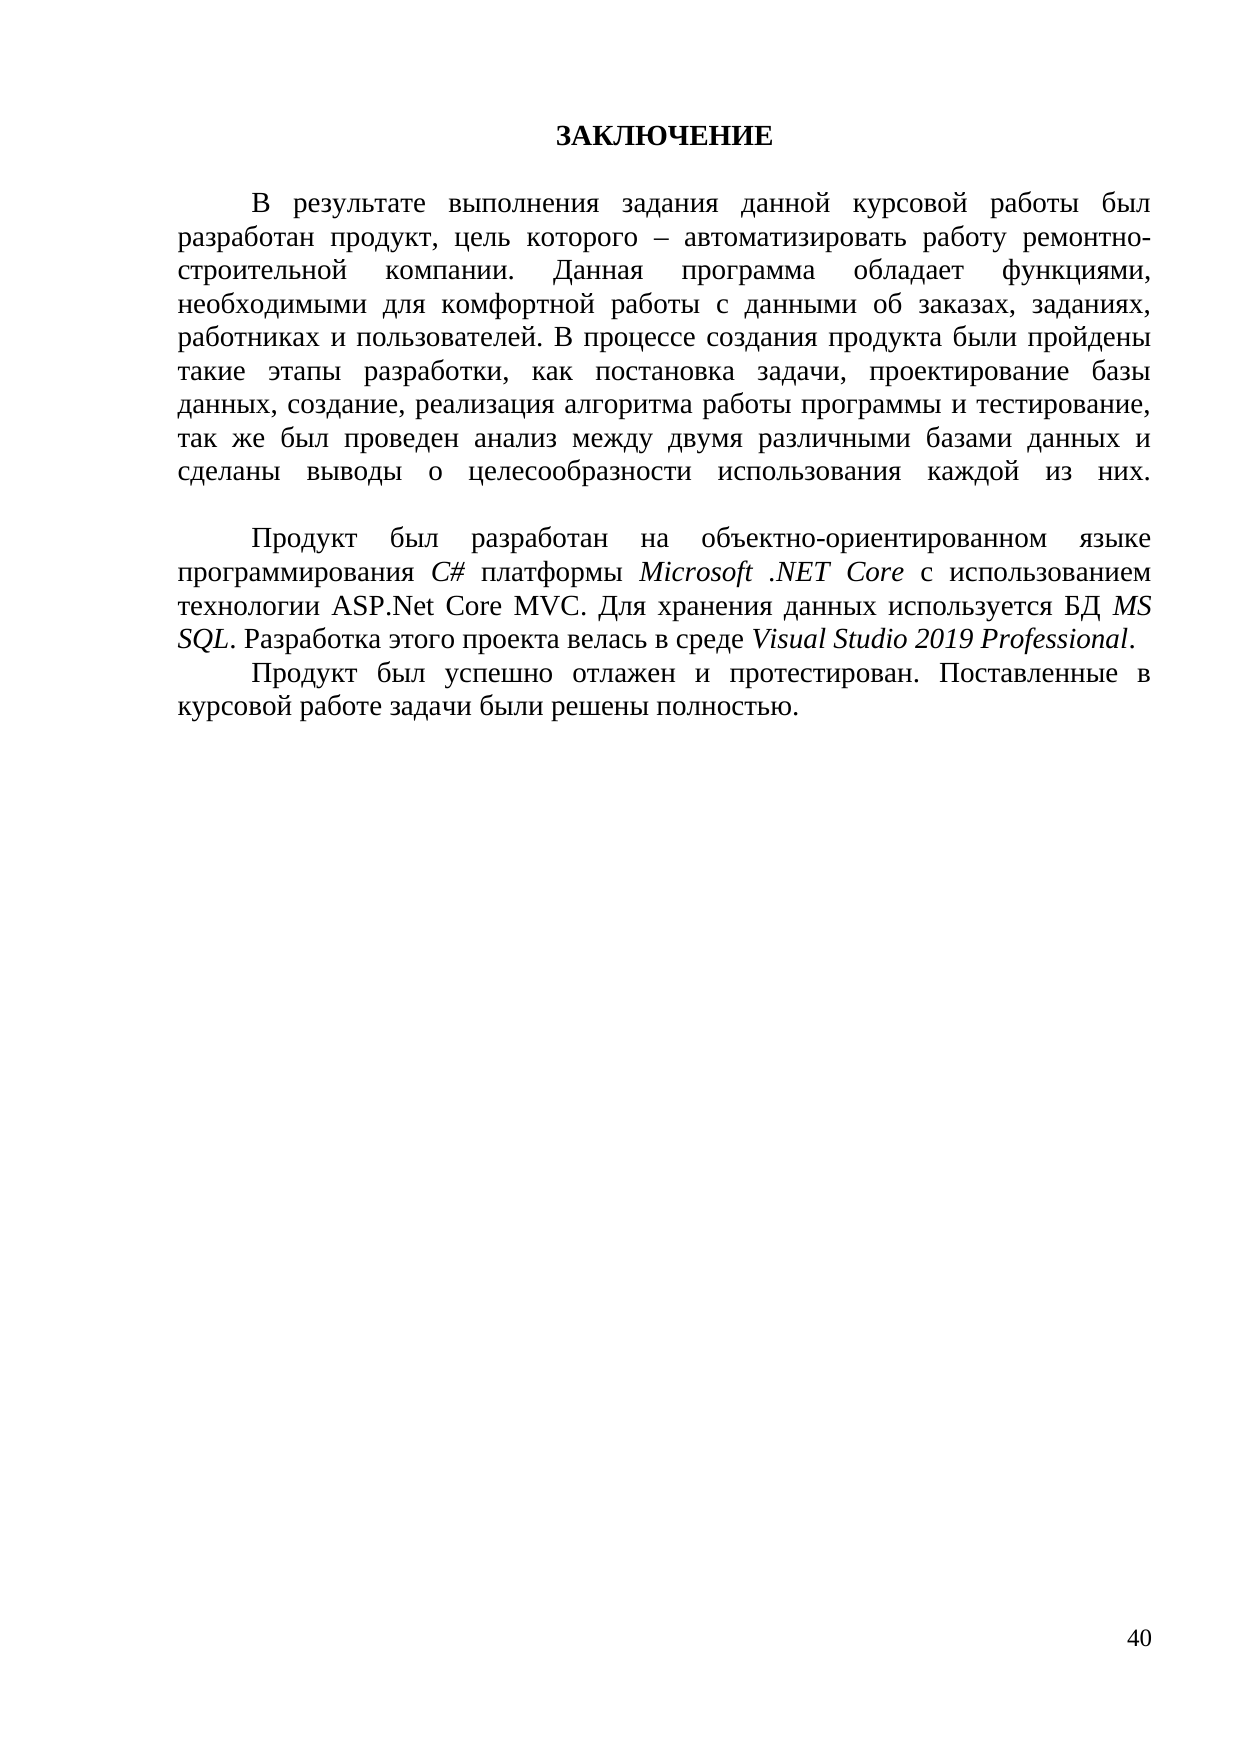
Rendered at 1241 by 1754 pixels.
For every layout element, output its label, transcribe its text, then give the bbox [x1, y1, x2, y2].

subtitle ЗАКЛЮЧЕНИЕ [177, 118, 1152, 152]
text В результате выполнения задания данной курсовой работы был разработан продукт, цель которого – автоматизировать работу ремонтно-строительной компании. Данная программа обладает функциями, необходимыми для комфортной работы с данными об заказах, заданиях, работниках и пользователей. В процессе создания продукта были пройдены такие этапы разработки, как постановка задачи, проектирование базы данных, создание, реализация алгоритма работы программы и тестирование, так же был проведен анализ между двумя различными базами данных и сделаны выводы о целесообразности использования каждой из них. ____________ Продукт был разработан на объектно-ориентированном языке программирования C# платформы Microsoft .NET Core с использованием технологии ASP.Net Core MVC. Для хранения данных используется БД MS SQL. Разработка этого проекта велась в среде Visual Studio 2019 Professional. [177, 185, 1152, 655]
text Продукт был успешно отлажен и протестирован. Поставленные в курсовой работе задачи были решены полностью. [177, 655, 1152, 722]
